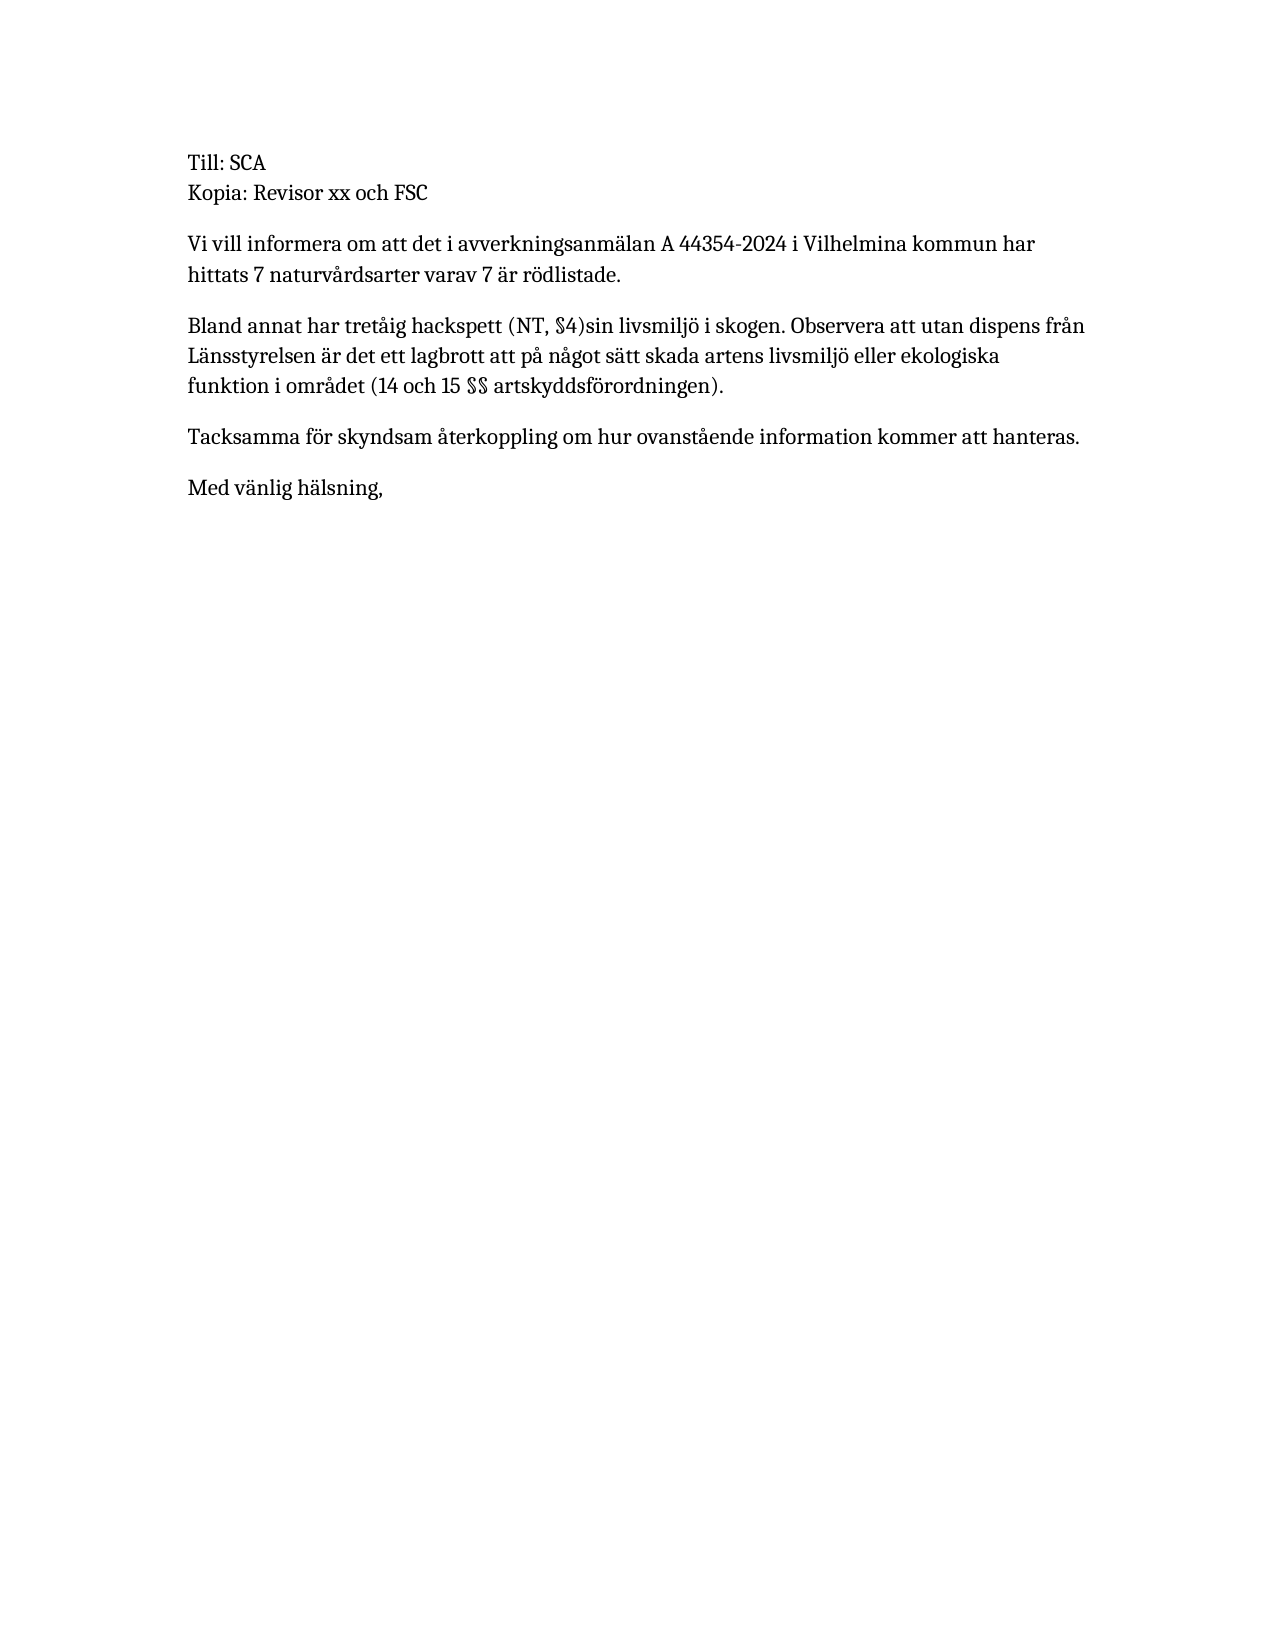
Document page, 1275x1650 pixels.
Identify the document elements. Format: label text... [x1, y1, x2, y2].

text Med vänlig hälsning, [187, 475, 1087, 532]
text Tacksamma för skyndsam återkoppling om hur ovanstående information kommer att hanteras. [187, 424, 1087, 450]
text Vi vill informera om att det i avverkningsanmälan A 44354-2024 i Vilhelmina kommun har hittats 7 naturvårdsarter varav 7 är rödlistade. [187, 231, 1087, 288]
text Bland annat har tretåig hackspett (NT, §4)sin livsmiljö i skogen. Observera att utan dispens från Länsstyrelsen är det ett lagbrott att på något sätt skada artens livsmiljö eller ekologiska funktion i området (14 och 15 §§ artskyddsförordningen). [187, 312, 1087, 399]
text Till: SCA Kopia: Revisor xx och FSC [187, 150, 1087, 207]
